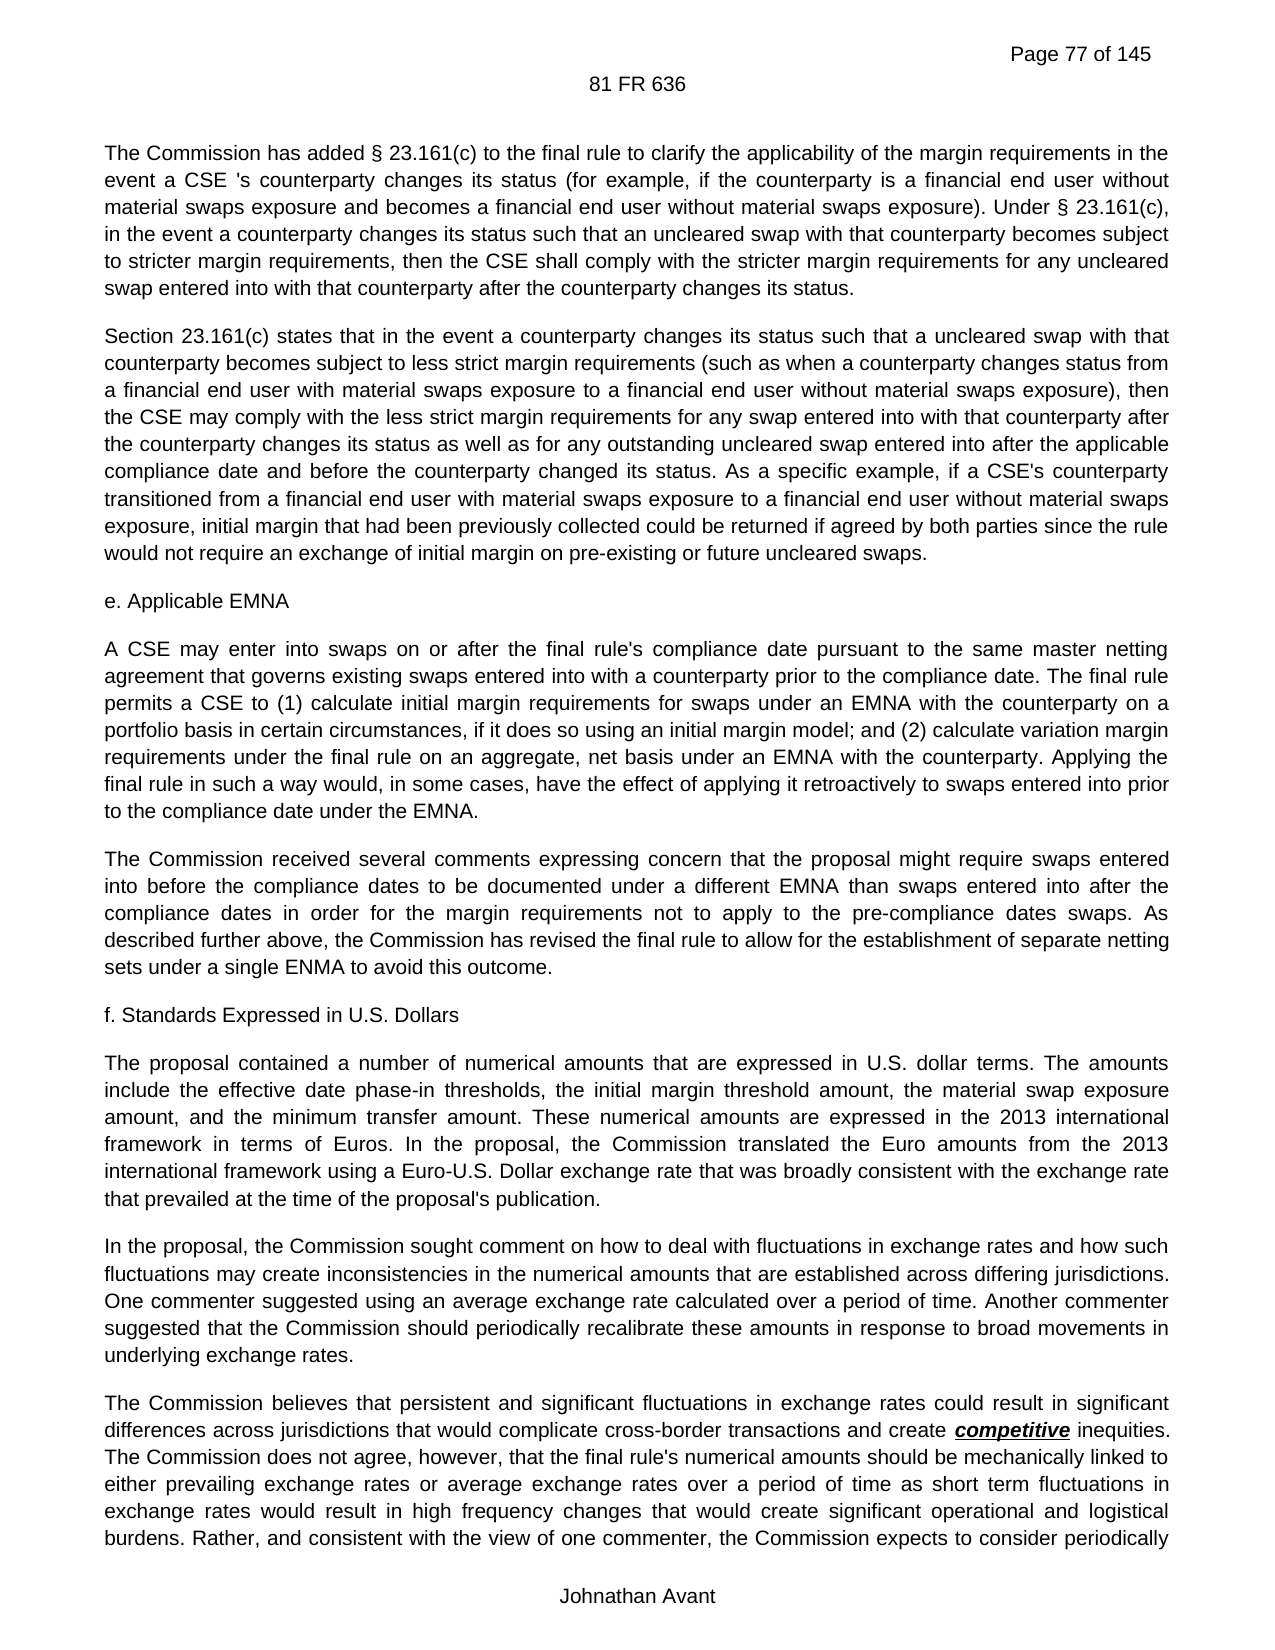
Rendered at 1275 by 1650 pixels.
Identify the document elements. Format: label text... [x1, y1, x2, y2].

text The proposal contained a number of numerical amounts that are expressed in U.S. dollar terms. The amounts include the effective date phase-in thresholds, the initial margin threshold amount, the material swap exposure amount, and the minimum transfer amount. These numerical amounts are expressed in the 2013 international framework in terms of Euros. In the proposal, the Commission translated the Euro amounts from the 2013 international framework using a Euro-U.S. Dollar exchange rate that was broadly consistent with the exchange rate that prevailed at the time of the proposal's publication. [104, 1048, 1171, 1210]
text e. Applicable EMNA [104, 585, 1171, 612]
text A CSE may enter into swaps on or after the final rule's compliance date pursuant to the same master netting agreement that governs existing swaps entered into with a counterparty prior to the compliance date. The final rule permits a CSE to (1) calculate initial margin requirements for swaps under an EMNA with the counterparty on a portfolio basis in certain circumstances, if it does so using an initial margin model; and (2) calculate variation margin requirements under the final rule on an aggregate, net basis under an EMNA with the counterparty. Applying the final rule in such a way would, in some cases, have the effect of applying it retroactively to swaps entered into prior to the compliance date under the EMNA. [104, 633, 1171, 823]
text The Commission received several comments expressing concern that the proposal might require swaps entered into before the compliance dates to be documented under a different EMNA than swaps entered into after the compliance dates in order for the margin requirements not to apply to the pre-compliance dates swaps. As described further above, the Commission has revised the final rule to allow for the establishment of separate netting sets under a single ENMA to avoid this outcome. [104, 844, 1171, 979]
text f. Standards Expressed in U.S. Dollars [104, 1000, 1171, 1027]
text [104, 1387, 1171, 1550]
text The Commission has added § 23.161(c) to the final rule to clarify the applicability of the margin requirements in the event a CSE 's counterparty changes its status (for example, if the counterparty is a financial end user without material swaps exposure and becomes a financial end user without material swaps exposure). Under § 23.161(c), in the event a counterparty changes its status such that an uncleared swap with that counterparty becomes subject to stricter margin requirements, then the CSE shall comply with the stricter margin requirements for any uncleared swap entered into with that counterparty after the counterparty changes its status. [104, 137, 1171, 300]
text In the proposal, the Commission sought comment on how to deal with fluctuations in exchange rates and how such fluctuations may create inconsistencies in the numerical amounts that are established across differing jurisdictions. One commenter suggested using an average exchange rate calculated over a period of time. Another commenter suggested that the Commission should periodically recalibrate these amounts in response to broad movements in underlying exchange rates. [104, 1231, 1171, 1367]
text Section 23.161(c) states that in the event a counterparty changes its status such that a uncleared swap with that counterparty becomes subject to less strict margin requirements (such as when a counterparty changes status from a financial end user with material swaps exposure to a financial end user without material swaps exposure), then the CSE may comply with the less strict margin requirements for any swap entered into with that counterparty after the counterparty changes its status as well as for any outstanding uncleared swap entered into after the applicable compliance date and before the counterparty changed its status. As a specific example, if a CSE's counterparty transitioned from a financial end user with material swaps exposure to a financial end user without material swaps exposure, initial margin that had been previously collected could be returned if agreed by both parties since the rule would not require an exchange of initial margin on pre-existing or future uncleared swaps. [104, 321, 1171, 564]
